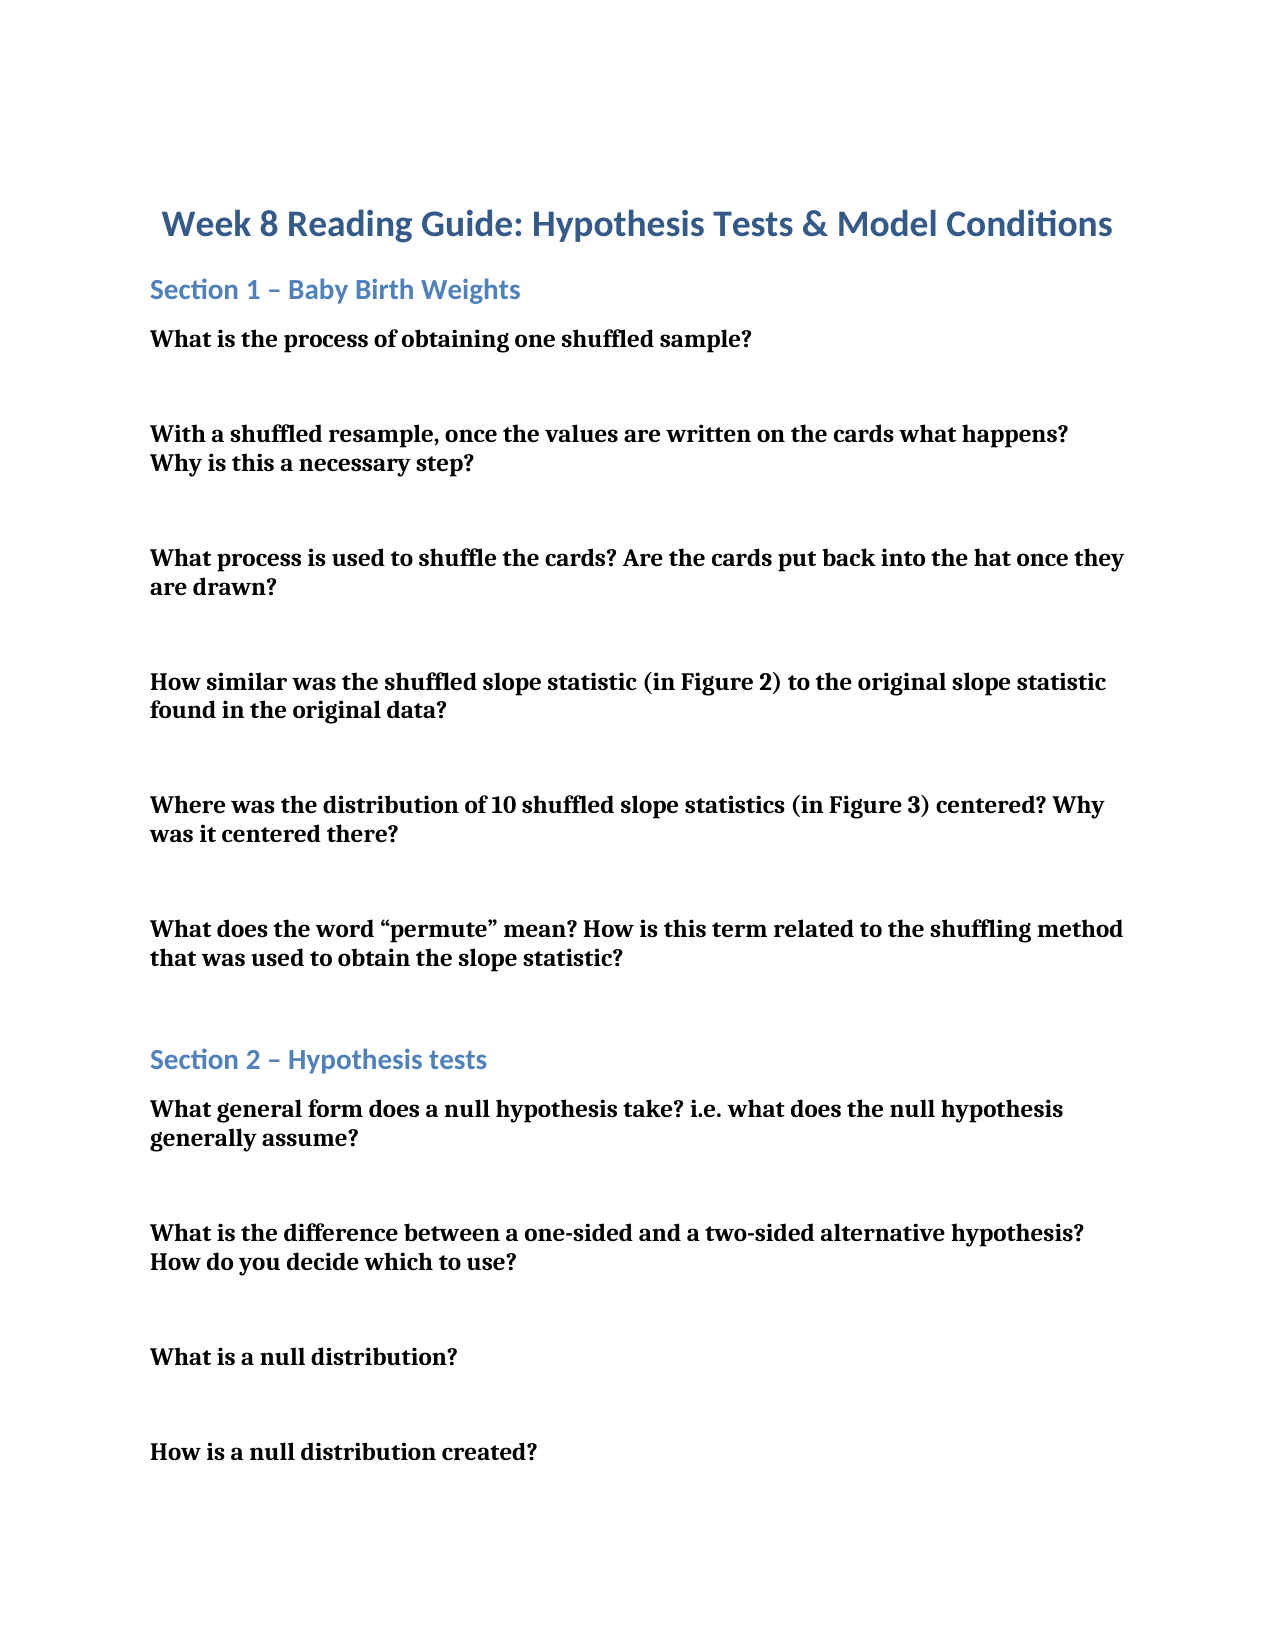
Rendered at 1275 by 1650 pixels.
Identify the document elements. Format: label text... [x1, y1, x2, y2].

title Week 8 Reading Guide: Hypothesis Tests & Model Conditions [150, 200, 1125, 246]
subtitle Section 1 – Baby Birth Weights [150, 271, 1125, 306]
text What process is used to shuffle the cards? Are the cards put back into the hat once they are drawn? [150, 544, 1125, 601]
text With a shuffled resample, once the values are written on the cards what happens? Why is this a necessary step? [150, 420, 1125, 478]
text Where was the distribution of 10 shuffled slope statistics (in Figure 3) centered? Why was it centered there? [150, 791, 1125, 849]
text What general form does a null hypothesis take? i.e. what does the null hypothesis generally assume? [150, 1095, 1125, 1153]
text What is the difference between a one-sided and a two-sided alternative hypothesis? How do you decide which to use? [150, 1219, 1125, 1277]
text How similar was the shuffled slope statistic (in Figure 2) to the original slope statistic found in the original data? [150, 668, 1125, 725]
text What is the process of obtaining one shuffled sample? [150, 325, 1125, 354]
text What does the word “permute” mean? How is this term related to the shuffling method that was used to obtain the slope statistic? [150, 915, 1125, 973]
text How is a null distribution created? [150, 1438, 1125, 1467]
text What is a null distribution? [150, 1343, 1125, 1372]
subtitle Section 2 – Hypothesis tests [150, 1041, 1125, 1077]
